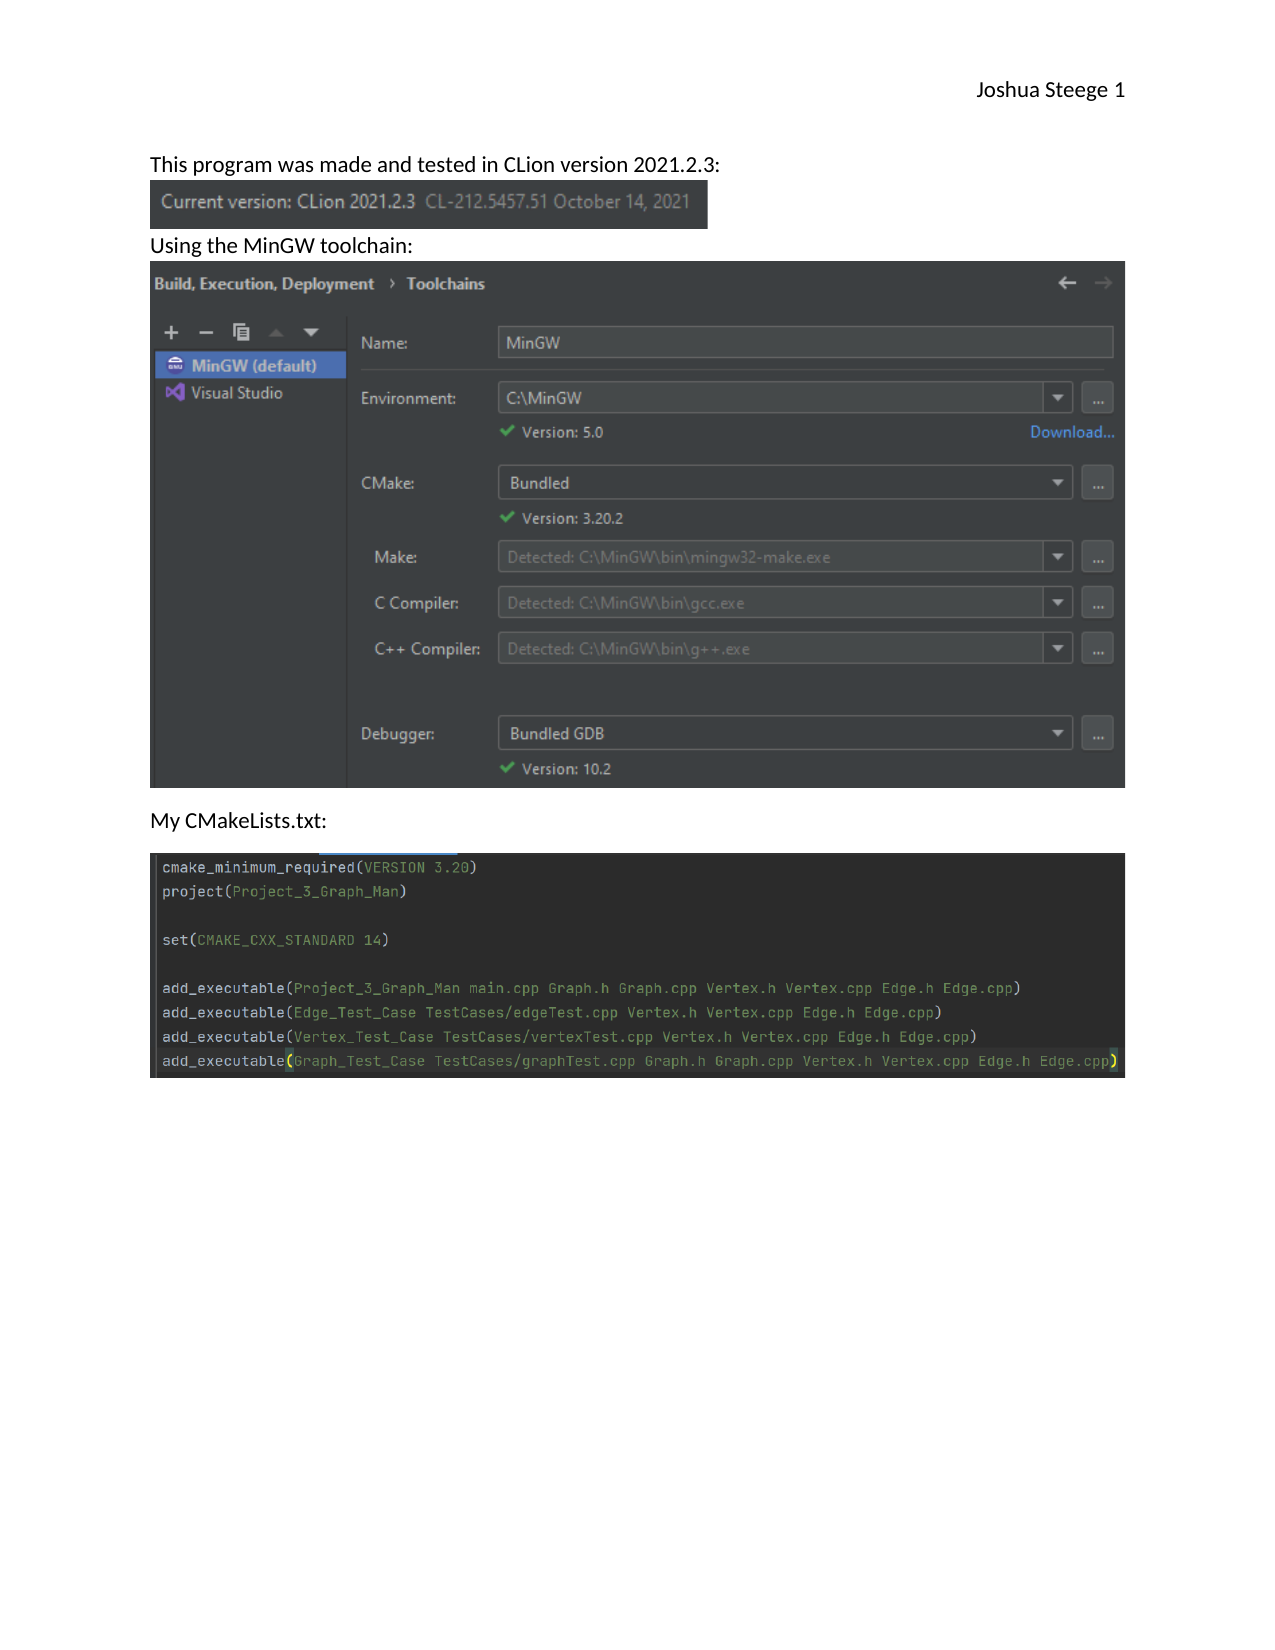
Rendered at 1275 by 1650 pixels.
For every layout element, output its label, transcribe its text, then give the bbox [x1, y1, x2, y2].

picture [150, 180, 708, 229]
picture [150, 261, 1125, 788]
text My CMakeLists.txt: [150, 806, 1125, 834]
picture [150, 853, 1125, 1078]
